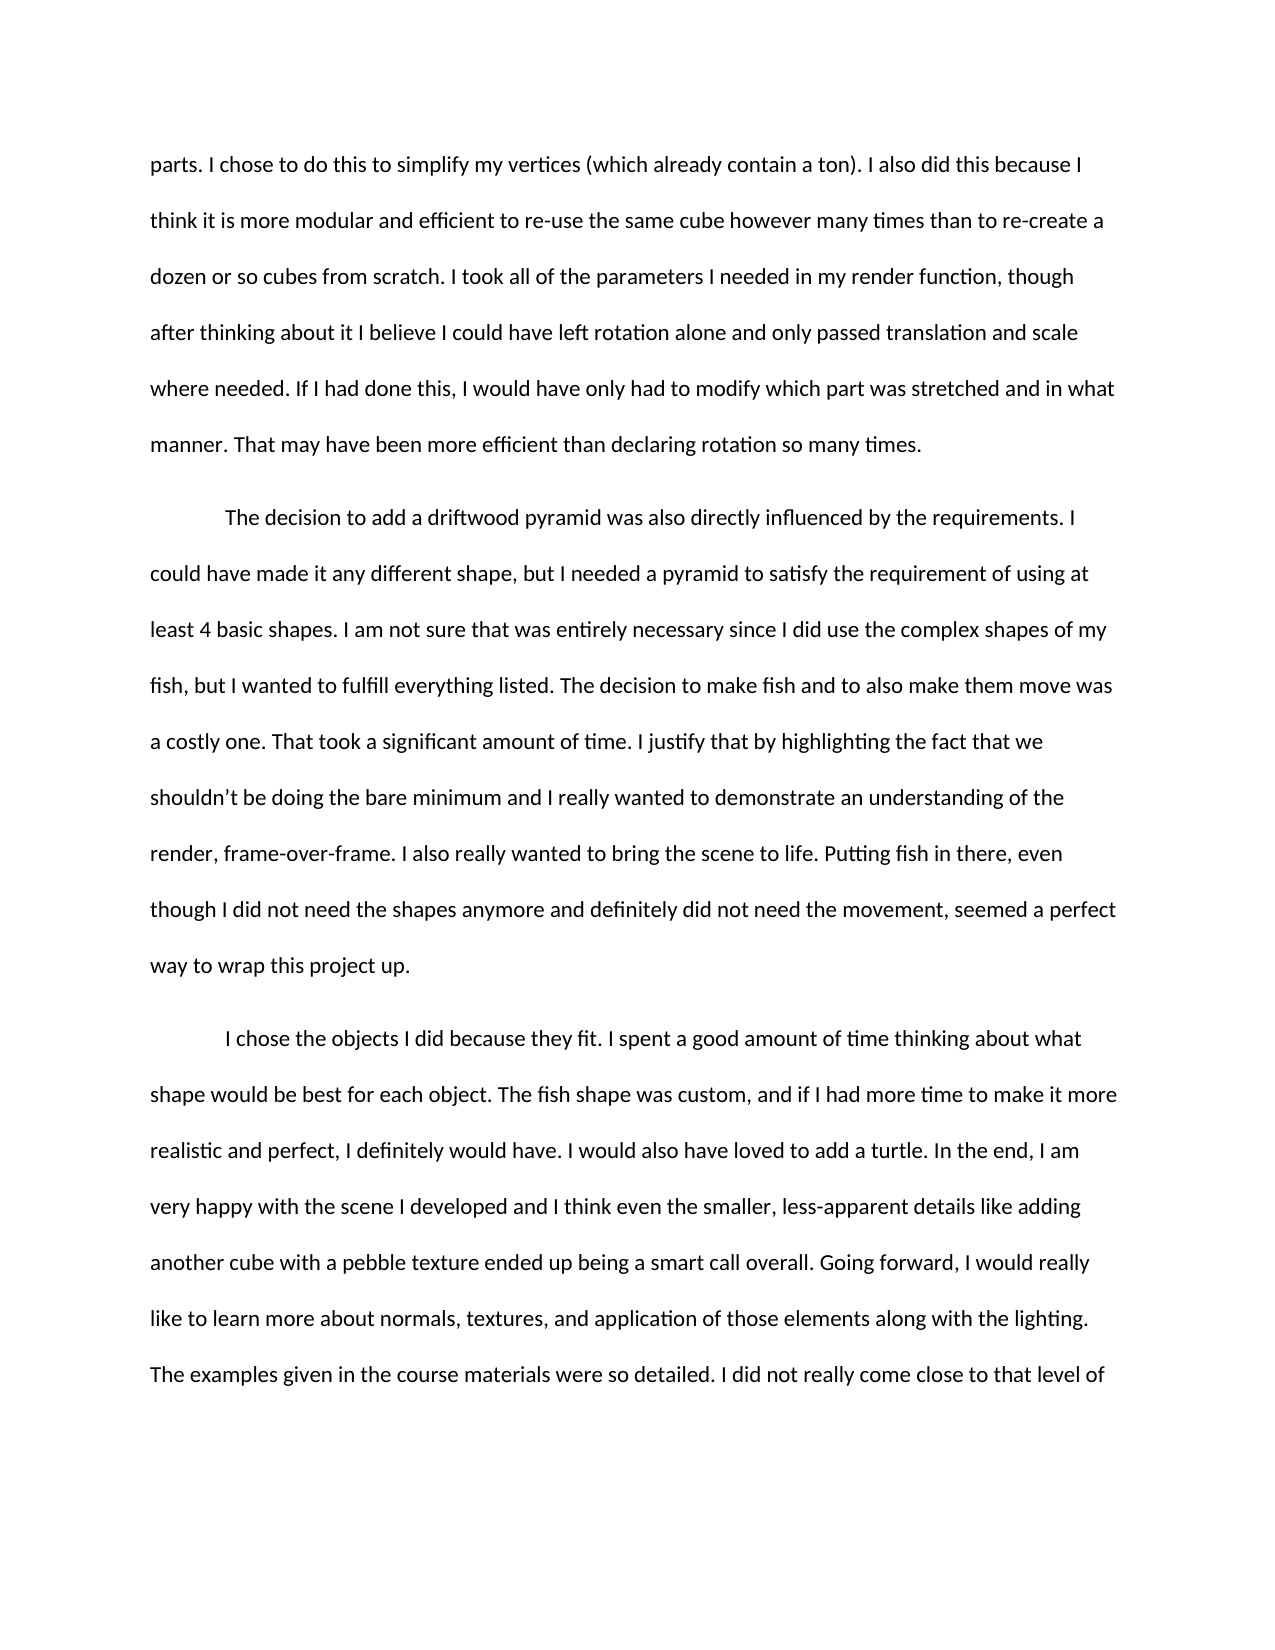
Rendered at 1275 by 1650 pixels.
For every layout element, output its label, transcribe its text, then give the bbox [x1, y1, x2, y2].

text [150, 1024, 1125, 1388]
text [150, 150, 1125, 458]
text The decision to add a driftwood pyramid was also directly influenced by the requirements. I could have made it any different shape, but I needed a pyramid to satisfy the requirement of using at least 4 basic shapes. I am not sure that was entirely necessary since I did use the complex shapes of my fish, but I wanted to fulfill everything listed. The decision to make fish and to also make them move was a costly one. That took a significant amount of time. I justify that by highlighting the fact that we shouldn’t be doing the bare minimum and I really wanted to demonstrate an understanding of the render, frame-over-frame. I also really wanted to bring the scene to life. Putting fish in there, even though I did not need the shapes anymore and definitely did not need the movement, seemed a perfect way to wrap this project up. [150, 503, 1125, 979]
